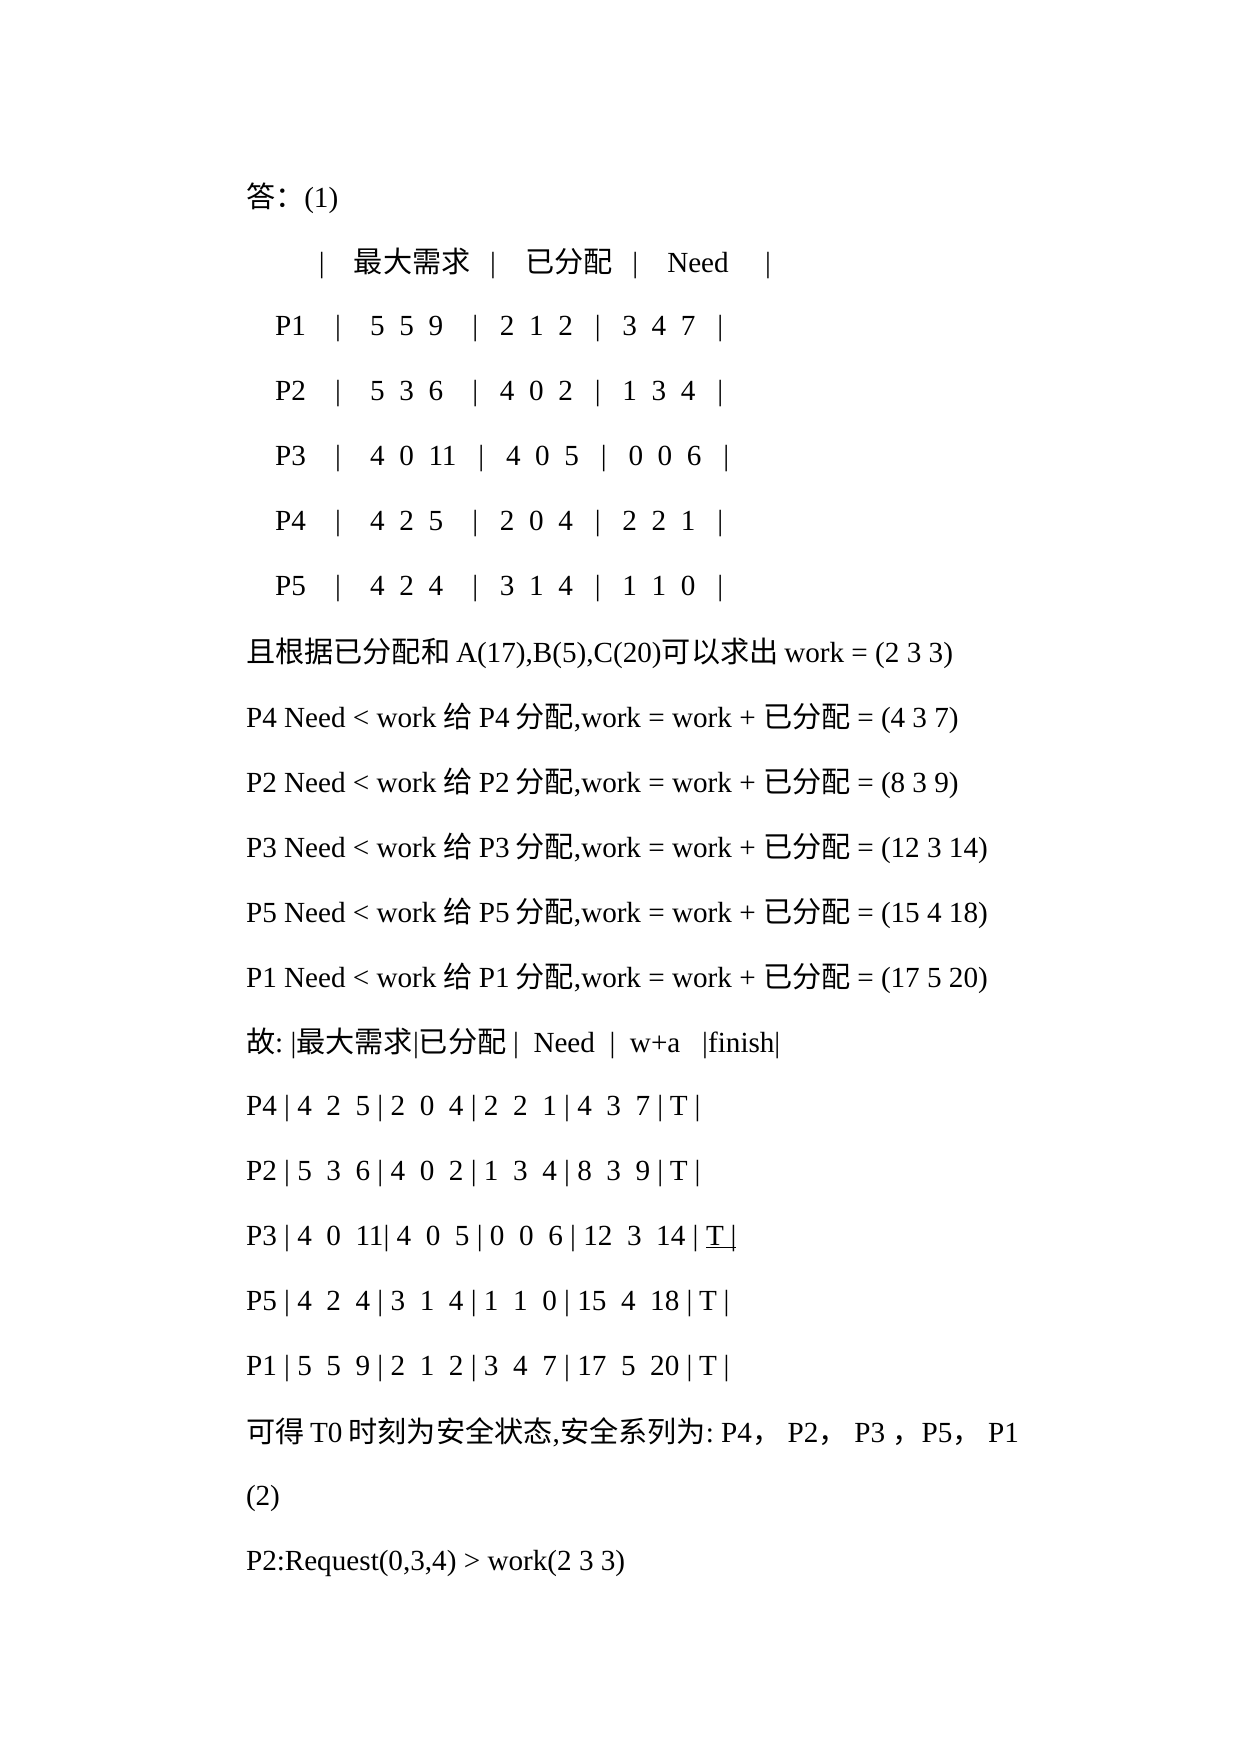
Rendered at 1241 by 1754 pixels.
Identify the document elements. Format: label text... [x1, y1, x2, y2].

text P2 | 5 3 6 | 4 0 2 | 1 3 4 | 8 3 9 | T | [187, 1137, 1053, 1202]
text | 最大需求 | 已分配 | Need | [187, 227, 1053, 292]
text 答：(1) [187, 162, 1053, 227]
text P5 | 4 2 4 | 3 1 4 | 1 1 0 | 15 4 18 | T | [187, 1267, 1053, 1332]
text P4 Need < work 给P4分配,work = work + 已分配 = (4 3 7) [187, 682, 1053, 747]
text P3 Need < work 给P3分配,work = work + 已分配 = (12 3 14) [187, 812, 1053, 877]
text 且根据已分配和A(17),B(5),C(20)可以求出work = (2 3 3) [187, 617, 1053, 682]
text P2:Request(0,3,4) > work(2 3 3) [187, 1527, 1053, 1592]
text P1 Need < work 给P1分配,work = work + 已分配 = (17 5 20) [187, 942, 1053, 1007]
text P1 | 5 5 9 | 2 1 2 | 3 4 7 | [187, 292, 1053, 357]
text 可得T0时刻为安全状态,安全系列为: P4， P2， P3 ，P5， P1 [187, 1397, 1053, 1462]
text (2) [187, 1462, 1053, 1527]
text P5 Need < work 给P5分配,work = work + 已分配 = (15 4 18) [187, 877, 1053, 942]
text P3 | 4 0 11| 4 0 5 | 0 0 6 | 12 3 14 | T | [187, 1202, 1053, 1267]
text P5 | 4 2 4 | 3 1 4 | 1 1 0 | [187, 552, 1053, 617]
text P2 Need < work 给P2分配,work = work + 已分配 = (8 3 9) [187, 747, 1053, 812]
text P1 | 5 5 9 | 2 1 2 | 3 4 7 | 17 5 20 | T | [187, 1332, 1053, 1397]
text 故: |最大需求|已分配 | Need | w+a |finish| [187, 1007, 1053, 1072]
text P4 | 4 2 5 | 2 0 4 | 2 2 1 | 4 3 7 | T | [187, 1072, 1053, 1137]
text P3 | 4 0 11 | 4 0 5 | 0 0 6 | [187, 422, 1053, 487]
text P2 | 5 3 6 | 4 0 2 | 1 3 4 | [187, 357, 1053, 422]
text P4 | 4 2 5 | 2 0 4 | 2 2 1 | [187, 487, 1053, 552]
